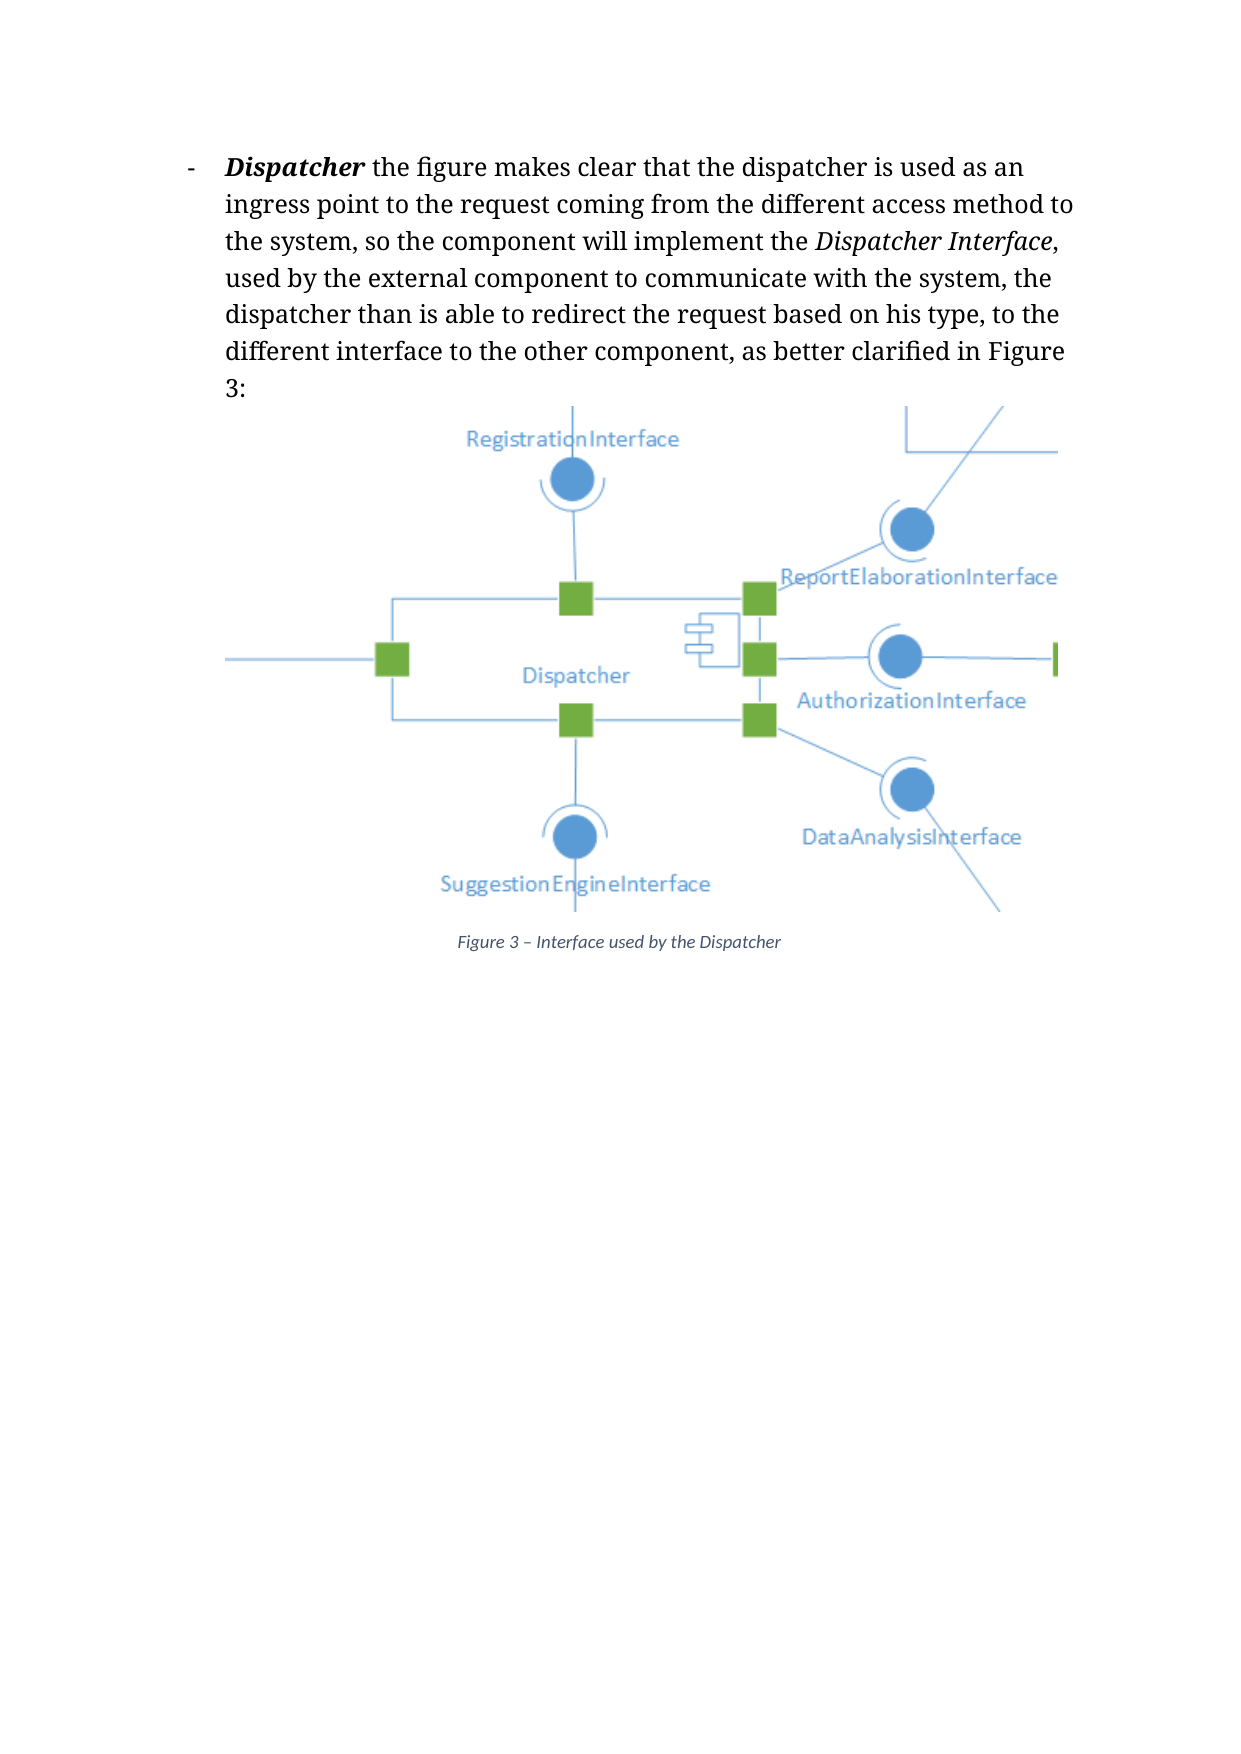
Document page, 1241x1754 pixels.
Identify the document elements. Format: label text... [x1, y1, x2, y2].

picture [225, 406, 1058, 912]
text Figure 3 – Interface used by the Dispatcher [150, 931, 1090, 953]
